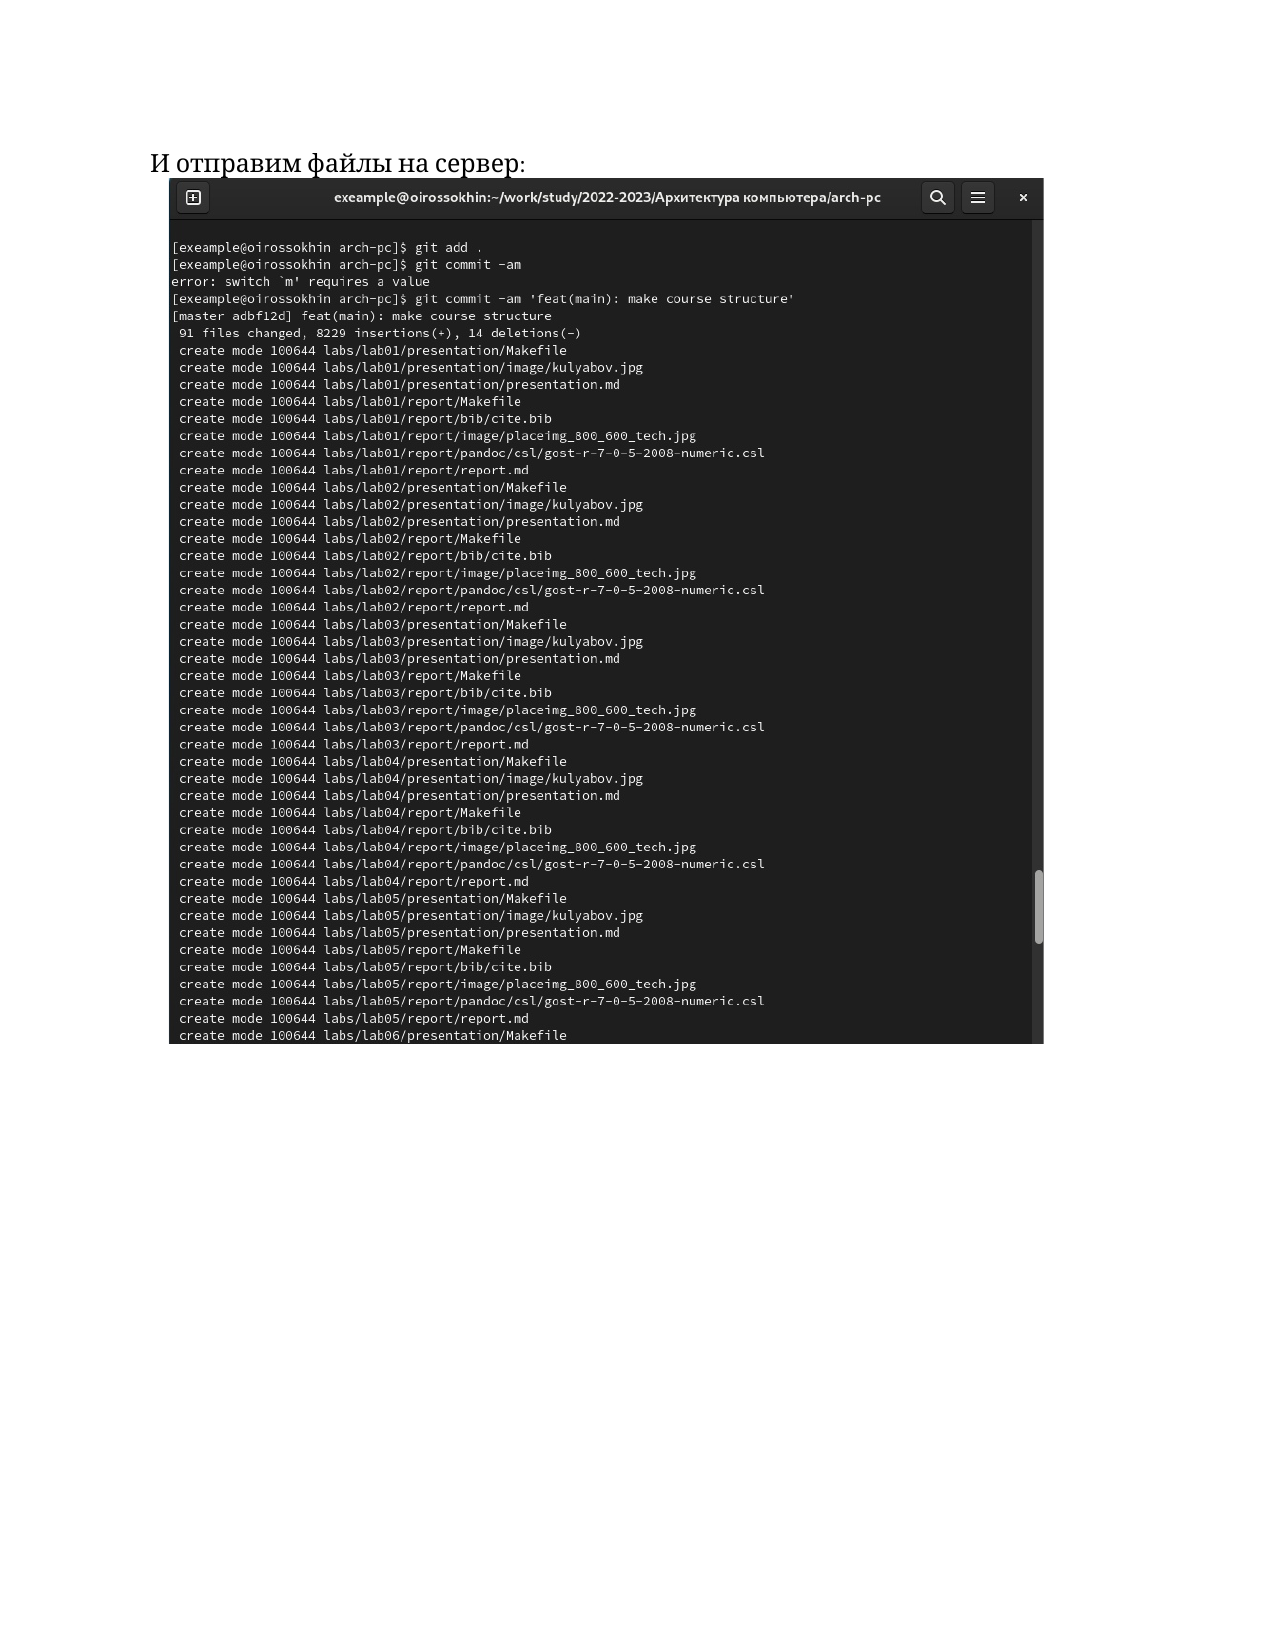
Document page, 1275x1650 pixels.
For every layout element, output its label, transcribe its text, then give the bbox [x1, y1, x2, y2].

picture [168, 178, 1044, 1044]
